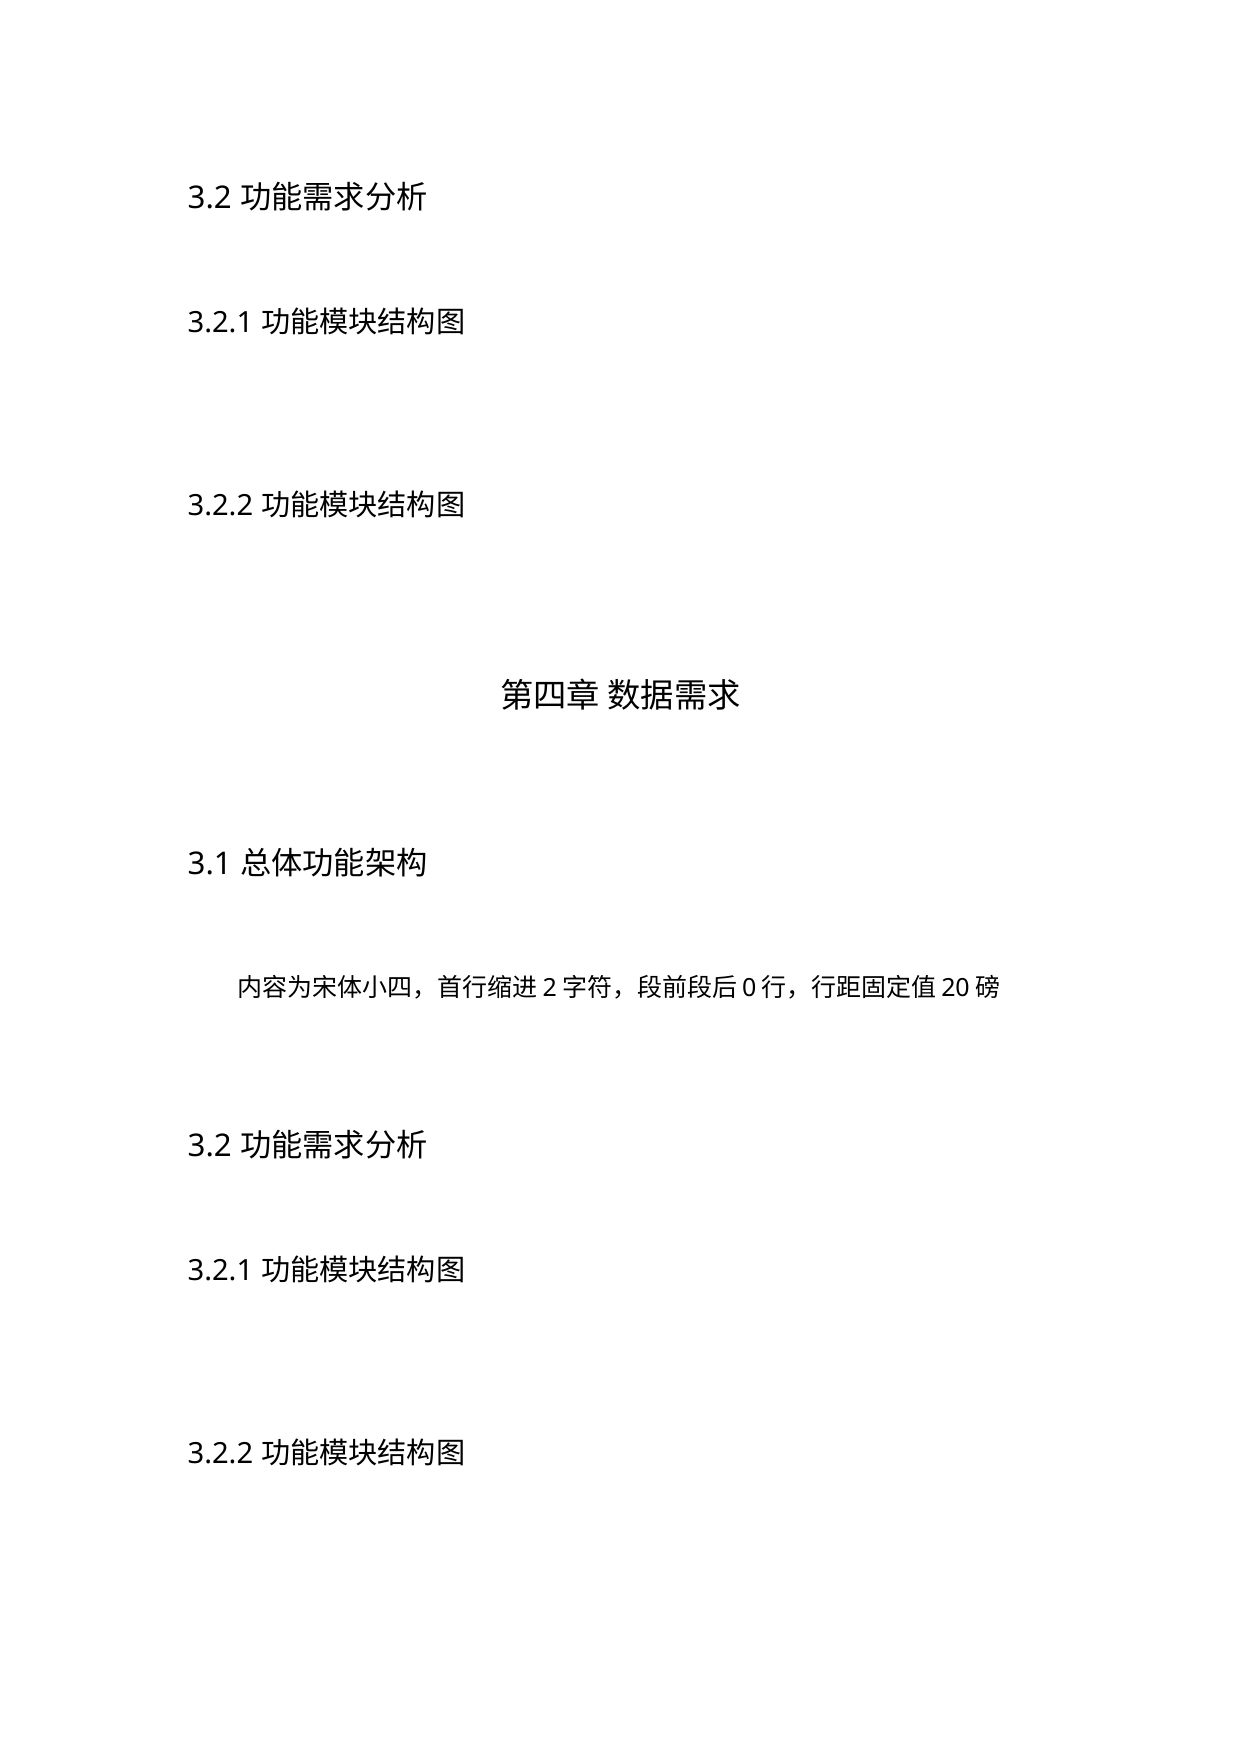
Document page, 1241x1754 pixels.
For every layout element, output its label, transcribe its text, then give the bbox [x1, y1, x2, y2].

text 内容为宋体小四，首行缩进2字符，段前段后0行，行距固定值20磅 [187, 953, 1053, 1018]
subtitle 3.2.1 功能模块结构图 [187, 287, 1053, 352]
subtitle 第四章 数据需求 [187, 661, 1053, 726]
subtitle 3.2.1 功能模块结构图 [187, 1236, 1053, 1301]
subtitle 3.2.2 功能模块结构图 [187, 470, 1053, 535]
subtitle 3.2 功能需求分析 [187, 162, 1053, 227]
subtitle 3.2 功能需求分析 [187, 1110, 1053, 1175]
subtitle 3.1 总体功能架构 [187, 828, 1053, 893]
subtitle 3.2.2 功能模块结构图 [187, 1418, 1053, 1483]
